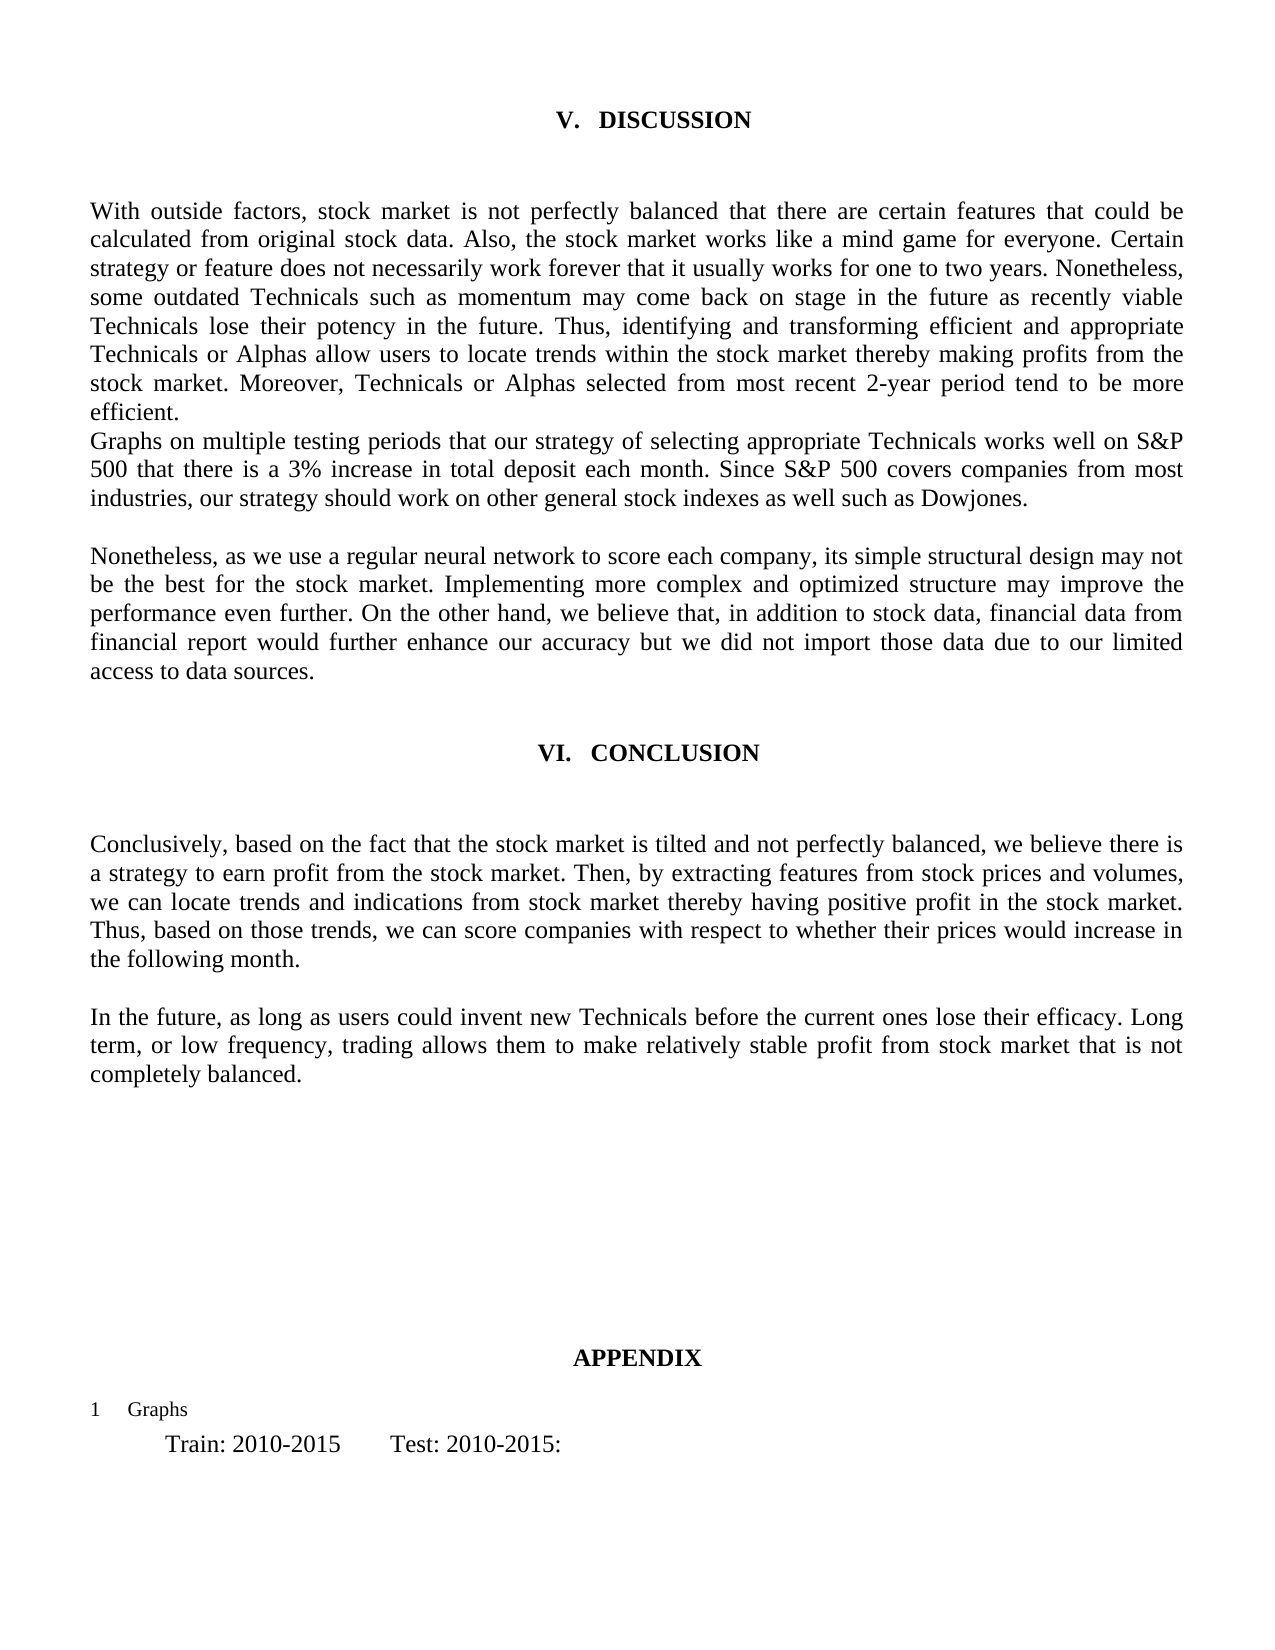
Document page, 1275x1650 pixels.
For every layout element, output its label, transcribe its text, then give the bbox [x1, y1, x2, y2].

text Graphs on multiple testing periods that our strategy of selecting appropriate Technicals works well on S&P 500 that there is a 3% increase in total deposit each month. Since S&P 500 covers companies from most industries, our strategy should work on other general stock indexes as well such as Dowjones. [90, 426, 1185, 512]
list Graphs [90, 1397, 1185, 1421]
list Train: 2010-2015 Test: 2010-2015: [165, 1429, 1185, 1458]
text With outside factors, stock market is not perfectly balanced that there are certain features that could be calculated from original stock data. Also, the stock market works like a mind game for everyone. Certain strategy or feature does not necessarily work forever that it usually works for one to two years. Nonetheless, some outdated Technicals such as momentum may come back on stage in the future as recently viable Technicals lose their potency in the future. Thus, identifying and transforming efficient and appropriate Technicals or Alphas allow users to locate trends within the stock market thereby making profits from the stock market. Moreover, Technicals or Alphas selected from most recent 2-year period tend to be more efficient. [90, 196, 1185, 426]
list DISCUSSION [146, 105, 1185, 134]
text Nonetheless, as we use a regular neural network to score each company, its simple structural design may not be the best for the stock market. Implementing more complex and optimized structure may improve the performance even further. On the other hand, we believe that, in addition to stock data, financial data from financial report would further enhance our accuracy but we did not import those data due to our limited access to data sources. [90, 541, 1185, 684]
text In the future, as long as users could invent new Technicals before the current ones lose their efficacy. Long term, or low frequency, trading allows them to make relatively stable profit from stock market that is not completely balanced. [90, 1002, 1185, 1088]
list CONCLUSION [146, 738, 1185, 767]
text Conclusively, based on the fact that the stock market is tilted and not perfectly balanced, we believe there is a strategy to earn profit from the stock market. Then, by extracting features from stock prices and volumes, we can locate trends and indications from stock market thereby having positive profit in the stock market. Thus, based on those trends, we can score companies with respect to whether their prices would increase in the following month. [90, 829, 1185, 973]
text APPENDIX [90, 1343, 1185, 1372]
